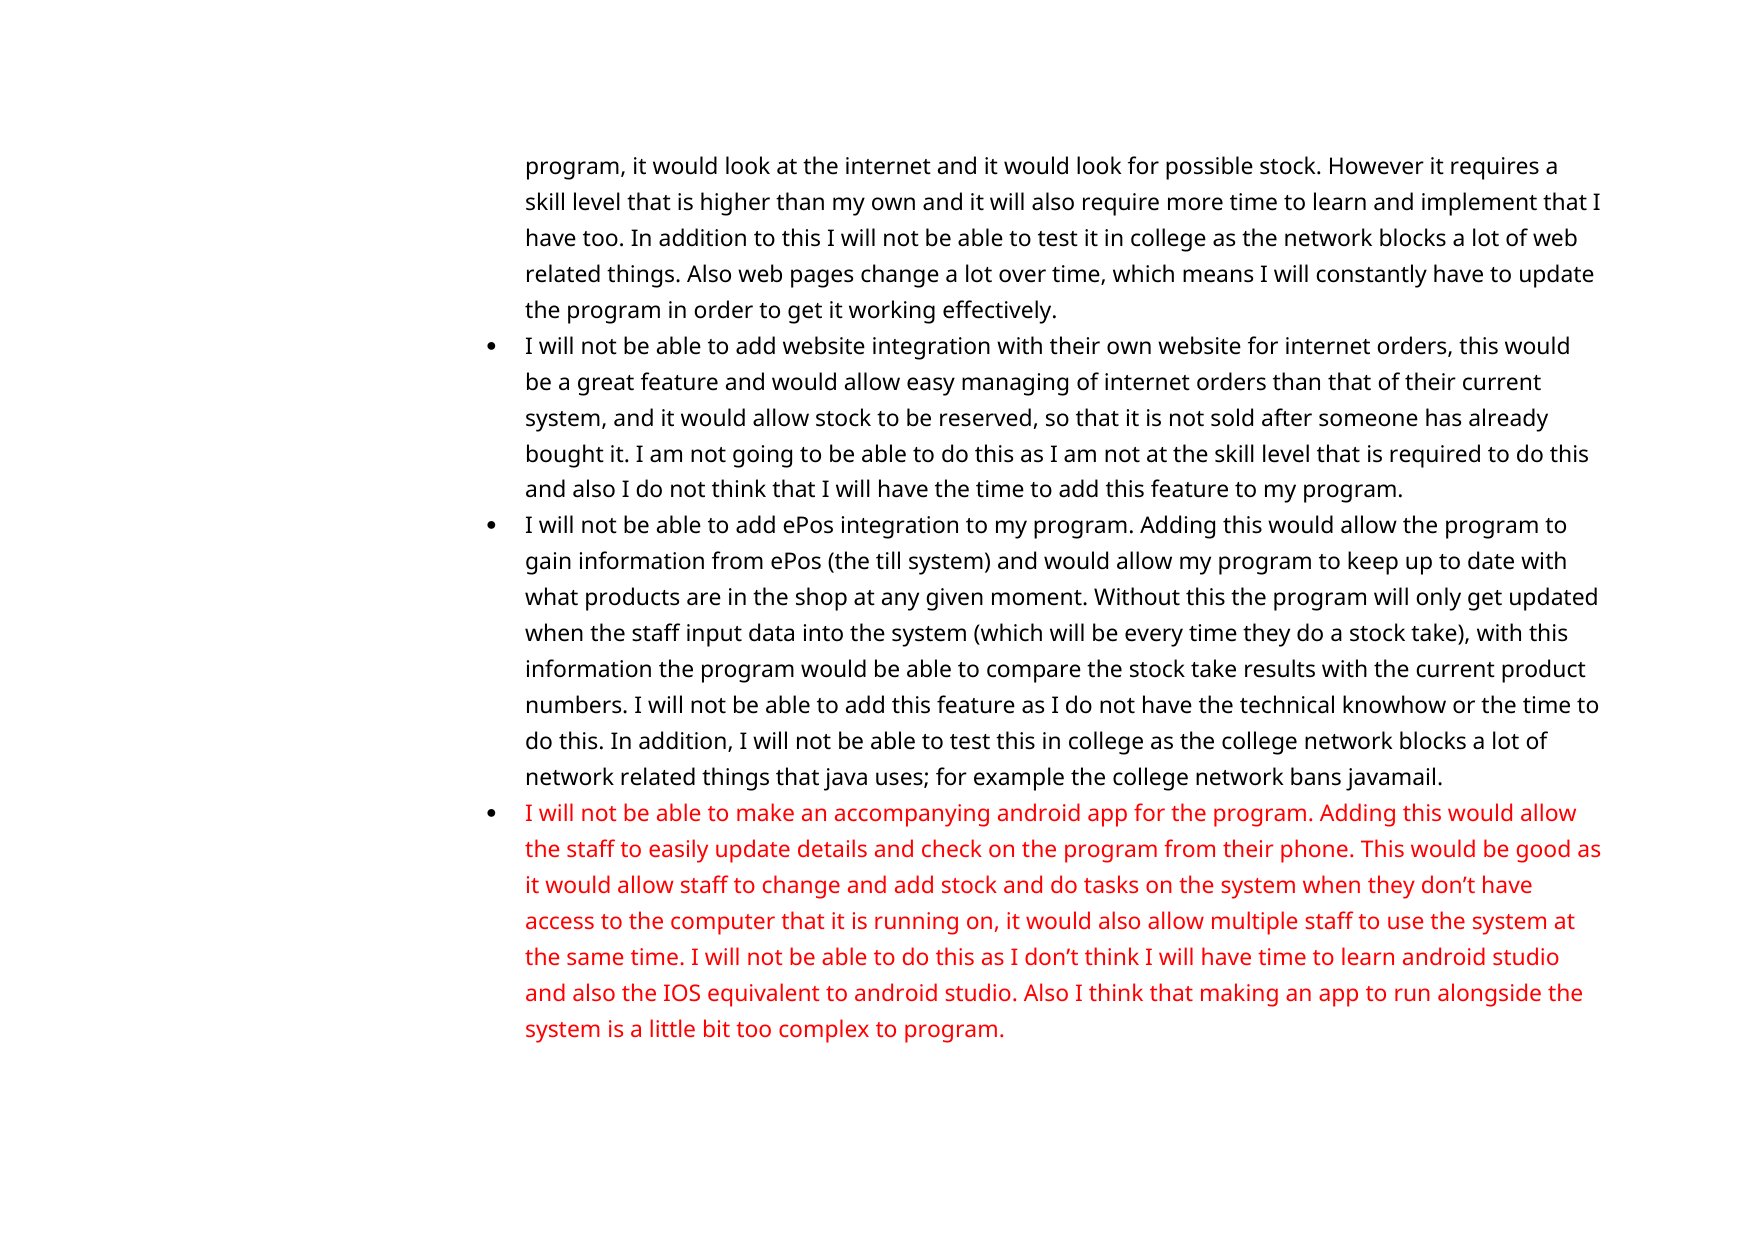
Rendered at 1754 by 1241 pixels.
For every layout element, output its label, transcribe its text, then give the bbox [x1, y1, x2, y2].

list I will not be able to add website integration with their own website for internet orders, this would be a great feature and would allow easy managing of internet orders than that of their current system, and it would allow stock to be reserved, so that it is not sold after someone has already bought it. I am not going to be able to do this as I am not at the skill level that is required to do this and also I do not think that I will have the time to add this feature to my program. [487, 330, 1604, 505]
list I will not be able to add ePos integration to my program. Adding this would allow the program to gain information from ePos (the till system) and would allow my program to keep up to date with what products are in the shop at any given moment. Without this the program will only get updated when the staff input data into the system (which will be every time they do a stock take), with this information the program would be able to compare the stock take results with the current product numbers. I will not be able to add this feature as I do not have the technical knowhow or the time to do this. In addition, I will not be able to test this in college as the college network blocks a lot of network related things that java uses; for example the college network bans javamail. [487, 509, 1604, 792]
list I will not be able to make an accompanying android app for the program. Adding this would allow the staff to easily update details and check on the program from their phone. This would be good as it would allow staff to change and add stock and do tasks on the system when they don’t have access to the computer that it is running on, it would also allow multiple staff to use the system at the same time. I will not be able to do this as I don’t think I will have time to learn android studio and also the IOS equivalent to android studio. Also I think that making an app to run alongside the system is a little bit too complex to program. [487, 797, 1604, 1044]
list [487, 150, 1604, 325]
